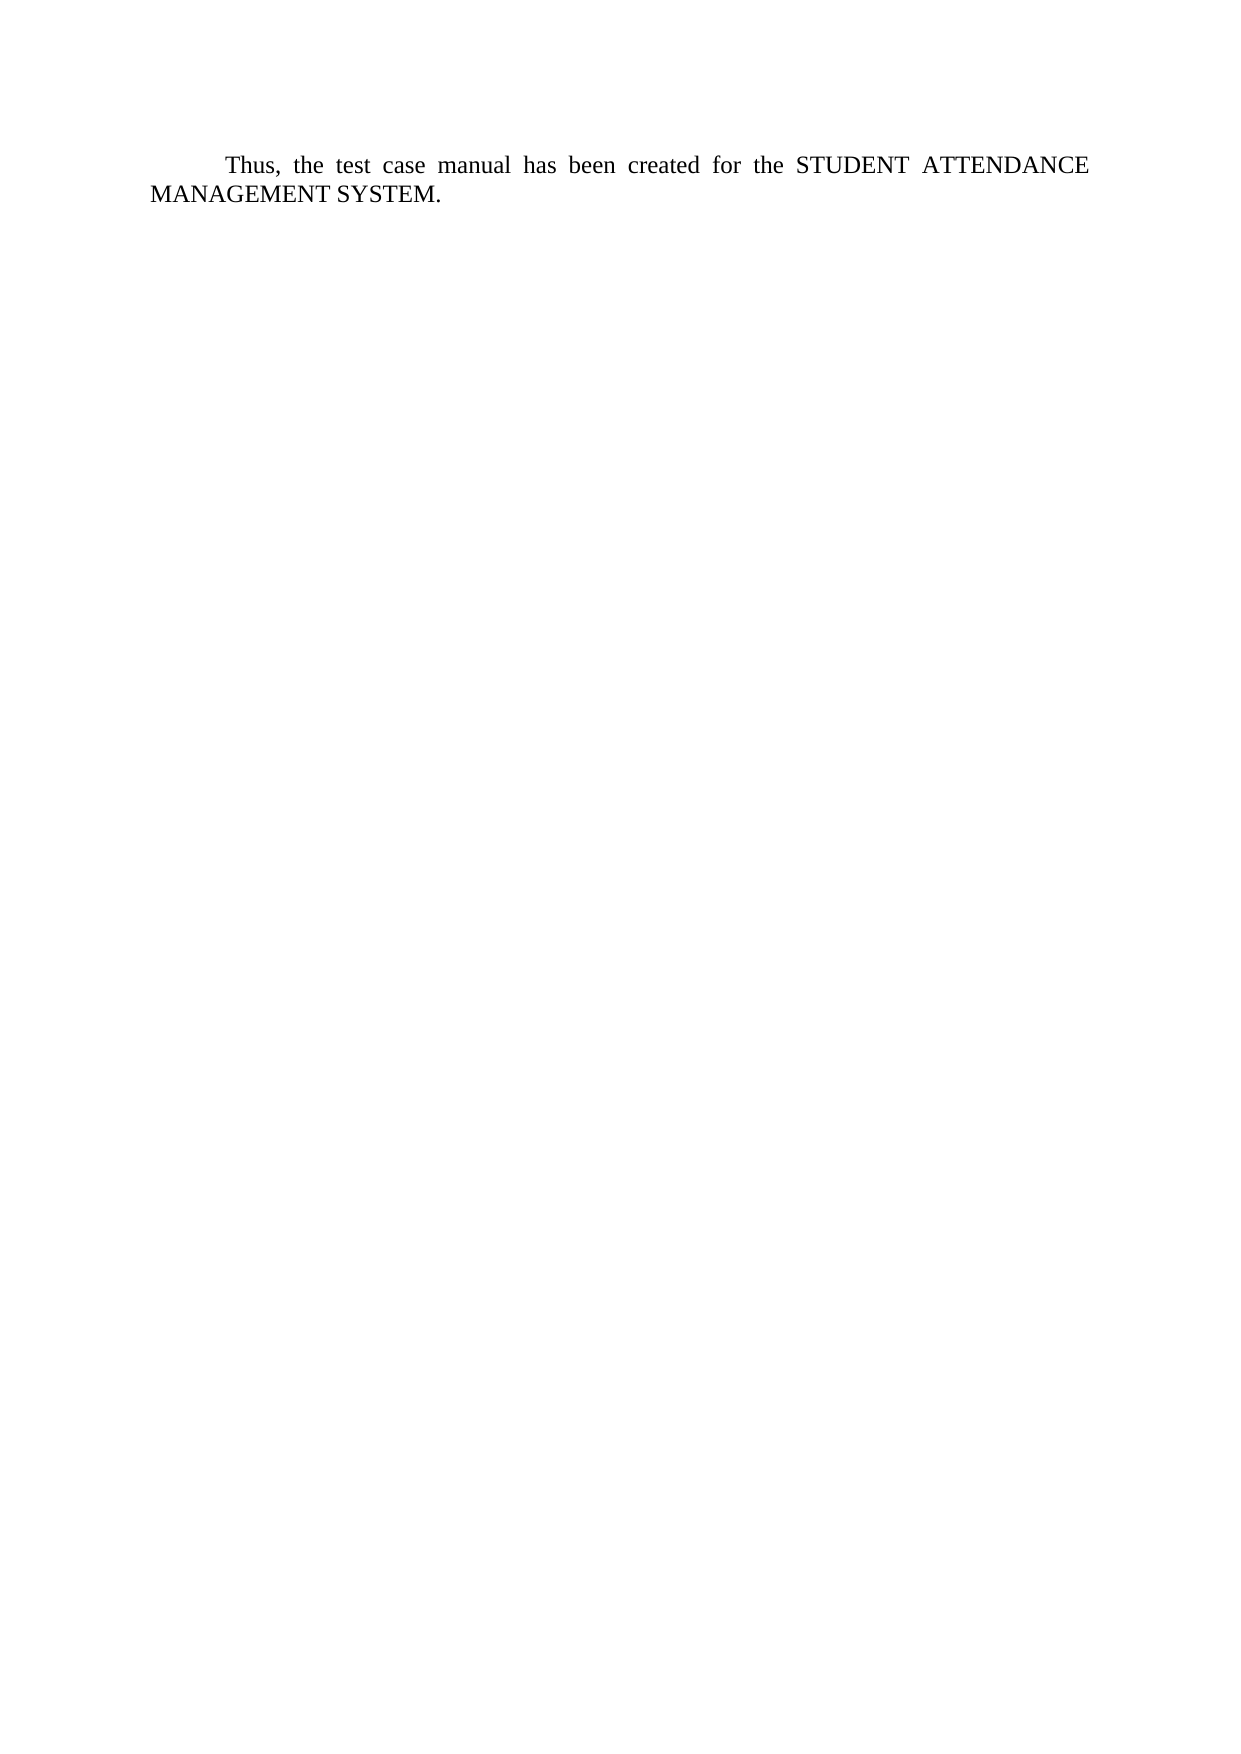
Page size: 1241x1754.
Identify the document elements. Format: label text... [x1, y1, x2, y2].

text Thus, the test case manual has been created for the STUDENT ATTENDANCE MANAGEMENT SYSTEM. [150, 150, 1090, 207]
